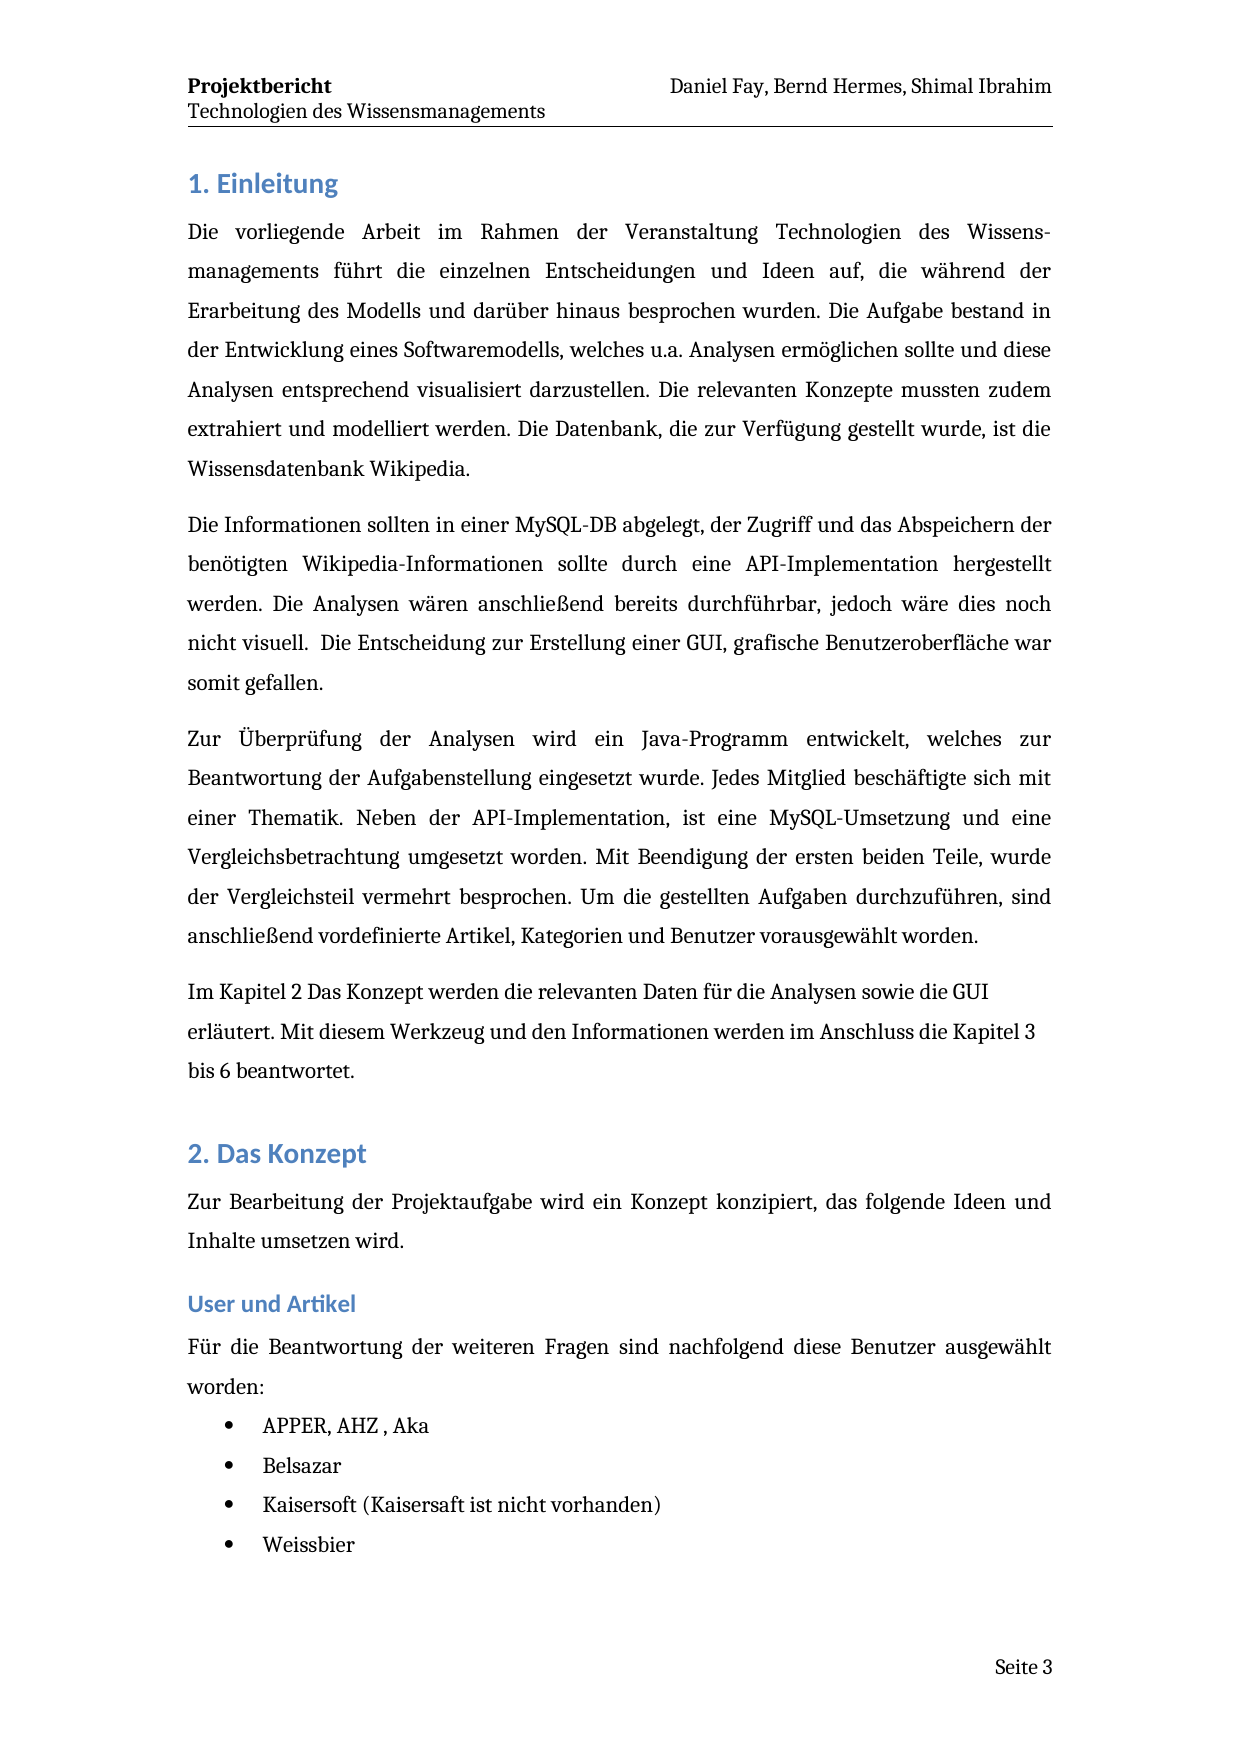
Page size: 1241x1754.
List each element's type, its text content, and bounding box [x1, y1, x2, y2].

list APPER, AHZ , Aka [225, 1413, 1053, 1439]
subtitle User und Artikel [187, 1288, 1053, 1319]
text Die vorliegende Arbeit im Rahmen der Veranstaltung Technologien des Wissens-managements führt die einzelnen Entscheidungen und Ideen auf, die während der Erarbeitung des Modells und darüber hinaus besprochen wurden. Die Aufgabe bestand in der Entwicklung eines Softwaremodells, welches u.a. Analysen ermöglichen sollte und diese Analysen entsprechend visualisiert darzustellen. Die relevanten Konzepte mussten zudem extrahiert und modelliert werden. Die Datenbank, die zur Verfügung gestellt wurde, ist die Wissensdatenbank Wikipedia. [187, 218, 1053, 482]
list Weissbier [225, 1531, 1053, 1558]
text Die Informationen sollten in einer MySQL-DB abgelegt, der Zugriff und das Abspeichern der benötigten Wikipedia-Informationen sollte durch eine API-Implementation hergestellt werden. Die Analysen wären anschließend bereits durchführbar, jedoch wäre dies noch nicht visuell. Die Entscheidung zur Erstellung einer GUI, grafische Benutzeroberfläche war somit gefallen. [187, 512, 1053, 696]
list Für die Beantwortung der weiteren Fragen sind nachfolgend diese Benutzer ausgewählt worden: [187, 1334, 1053, 1400]
subtitle 2. Das Konzept [187, 1135, 1053, 1171]
text Zur Bearbeitung der Projektaufgabe wird ein Konzept konzipiert, das folgende Ideen und Inhalte umsetzen wird. [187, 1188, 1053, 1254]
text Im Kapitel 2 Das Konzept werden die relevanten Daten für die Analysen sowie die GUI erläutert. Mit diesem Werkzeug und den Informationen werden im Anschluss die Kapitel 3 bis 6 beantwortet. [187, 979, 1053, 1084]
text Zur Überprüfung der Analysen wird ein Java-Programm entwickelt, welches zur Beantwortung der Aufgabenstellung eingesetzt wurde. Jedes Mitglied beschäftigte sich mit einer Thematik. Neben der API-Implementation, ist eine MySQL-Umsetzung und eine Vergleichsbetrachtung umgesetzt worden. Mit Beendigung der ersten beiden Teile, wurde der Vergleichsteil vermehrt besprochen. Um die gestellten Aufgaben durchzuführen, sind anschließend vordefinierte Artikel, Kategorien und Benutzer vorausgewählt worden. [187, 726, 1053, 949]
list Belsazar [225, 1452, 1053, 1479]
subtitle 1. Einleitung [187, 165, 1053, 201]
list Kaisersoft (Kaisersaft ist nicht vorhanden) [225, 1492, 1053, 1518]
